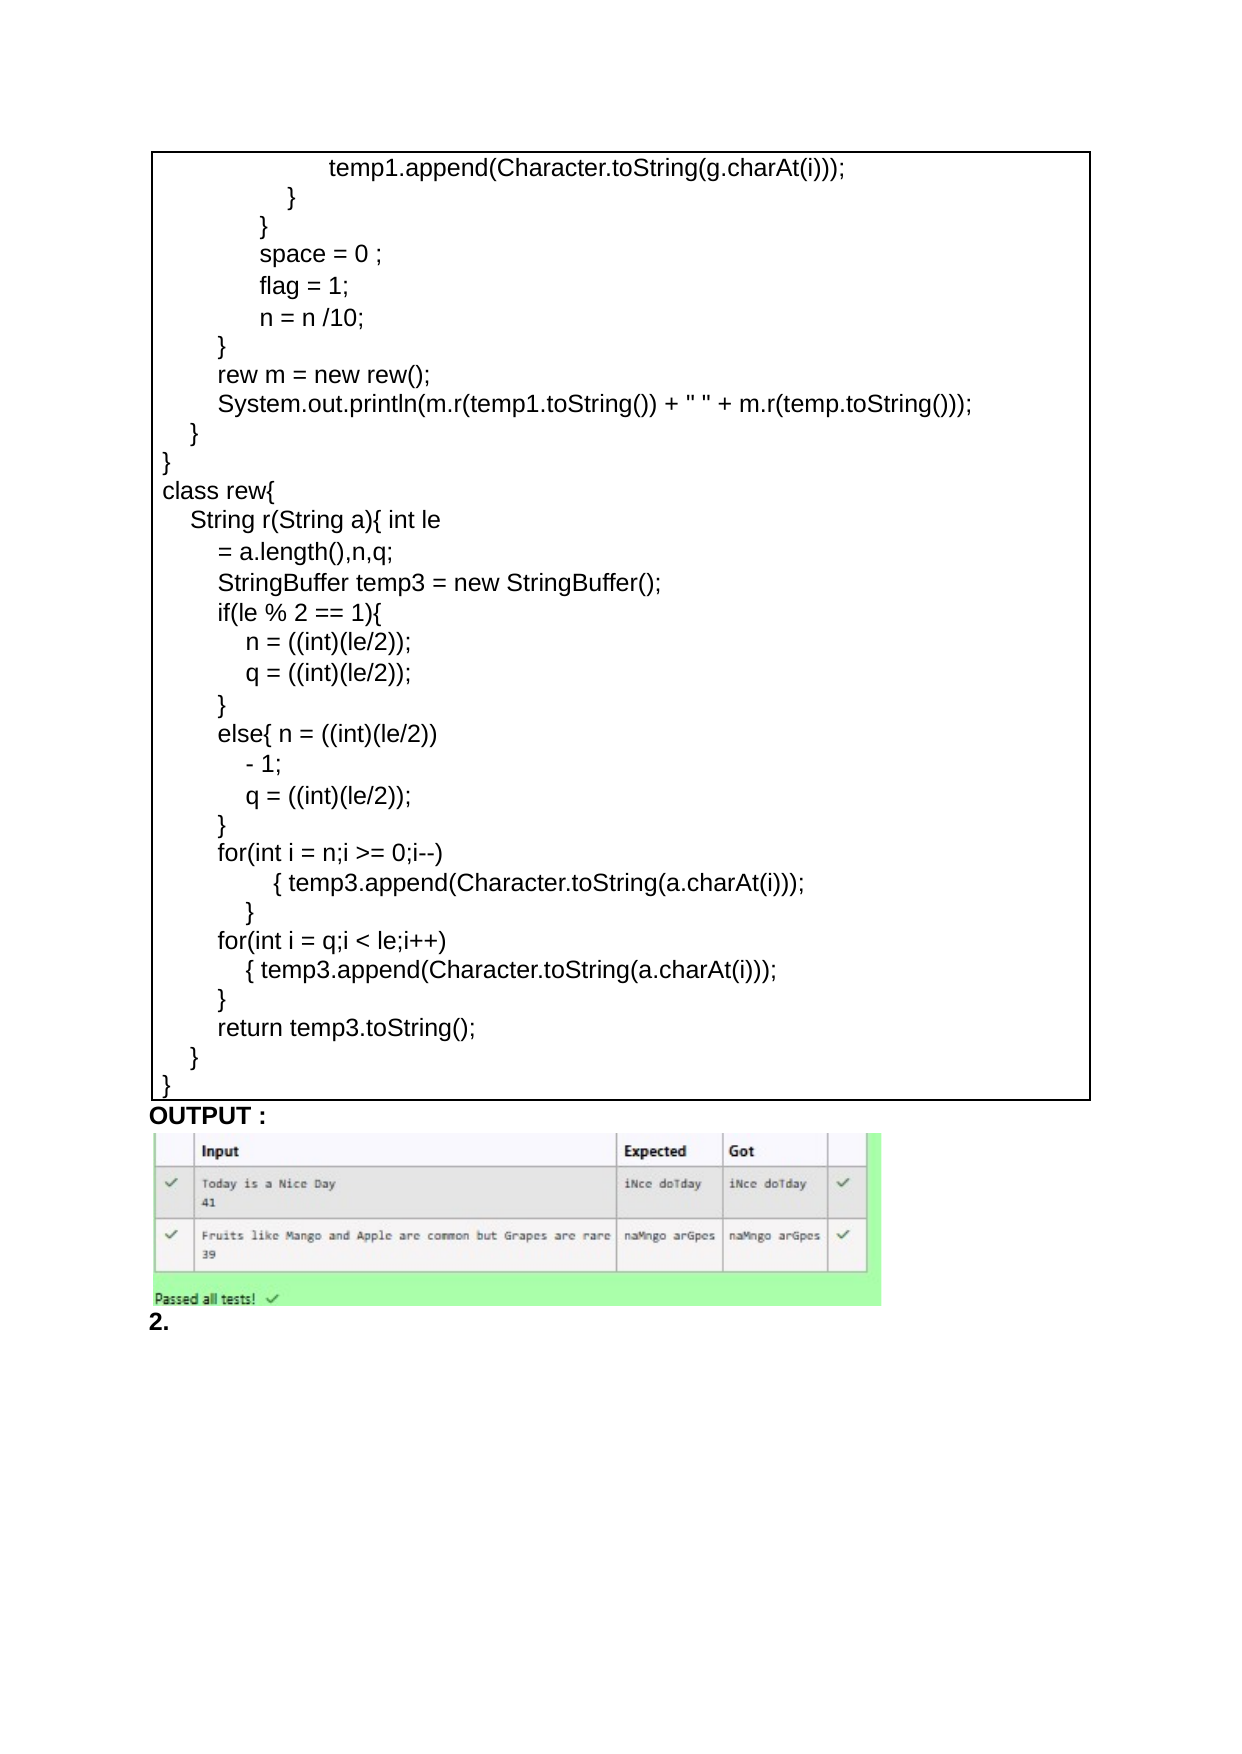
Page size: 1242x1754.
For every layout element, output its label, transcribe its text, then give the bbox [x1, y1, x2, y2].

table_cell temp1.append(Character.toString(g.charAt(i))); } } space = 0 ; flag = 1; n = n /10; } rew m = new rew(); System.out.println(m.r(temp1.toString()) + " " + m.r(temp.toString())); } } class rew{ String r(String a){ int le = a.length(),n,q; StringBuffer temp3 = new StringBuffer(); if(le % 2 == 1){ n = ((int)(le/2)); q = ((int)(le/2)); } else{ n = ((int)(le/2)) - 1; q = ((int)(le/2)); } for(int i = n;i >= 0;i--){ temp3.append(Character.toString(a.charAt(i))); } for(int i = q;i < le;i++){ temp3.append(Character.toString(a.charAt(i))); } return temp3.toString(); } } [153, 153, 1089, 1099]
text 2. [148, 1307, 1046, 1336]
picture [153, 1133, 882, 1306]
text OUTPUT : [148, 1101, 1046, 1130]
